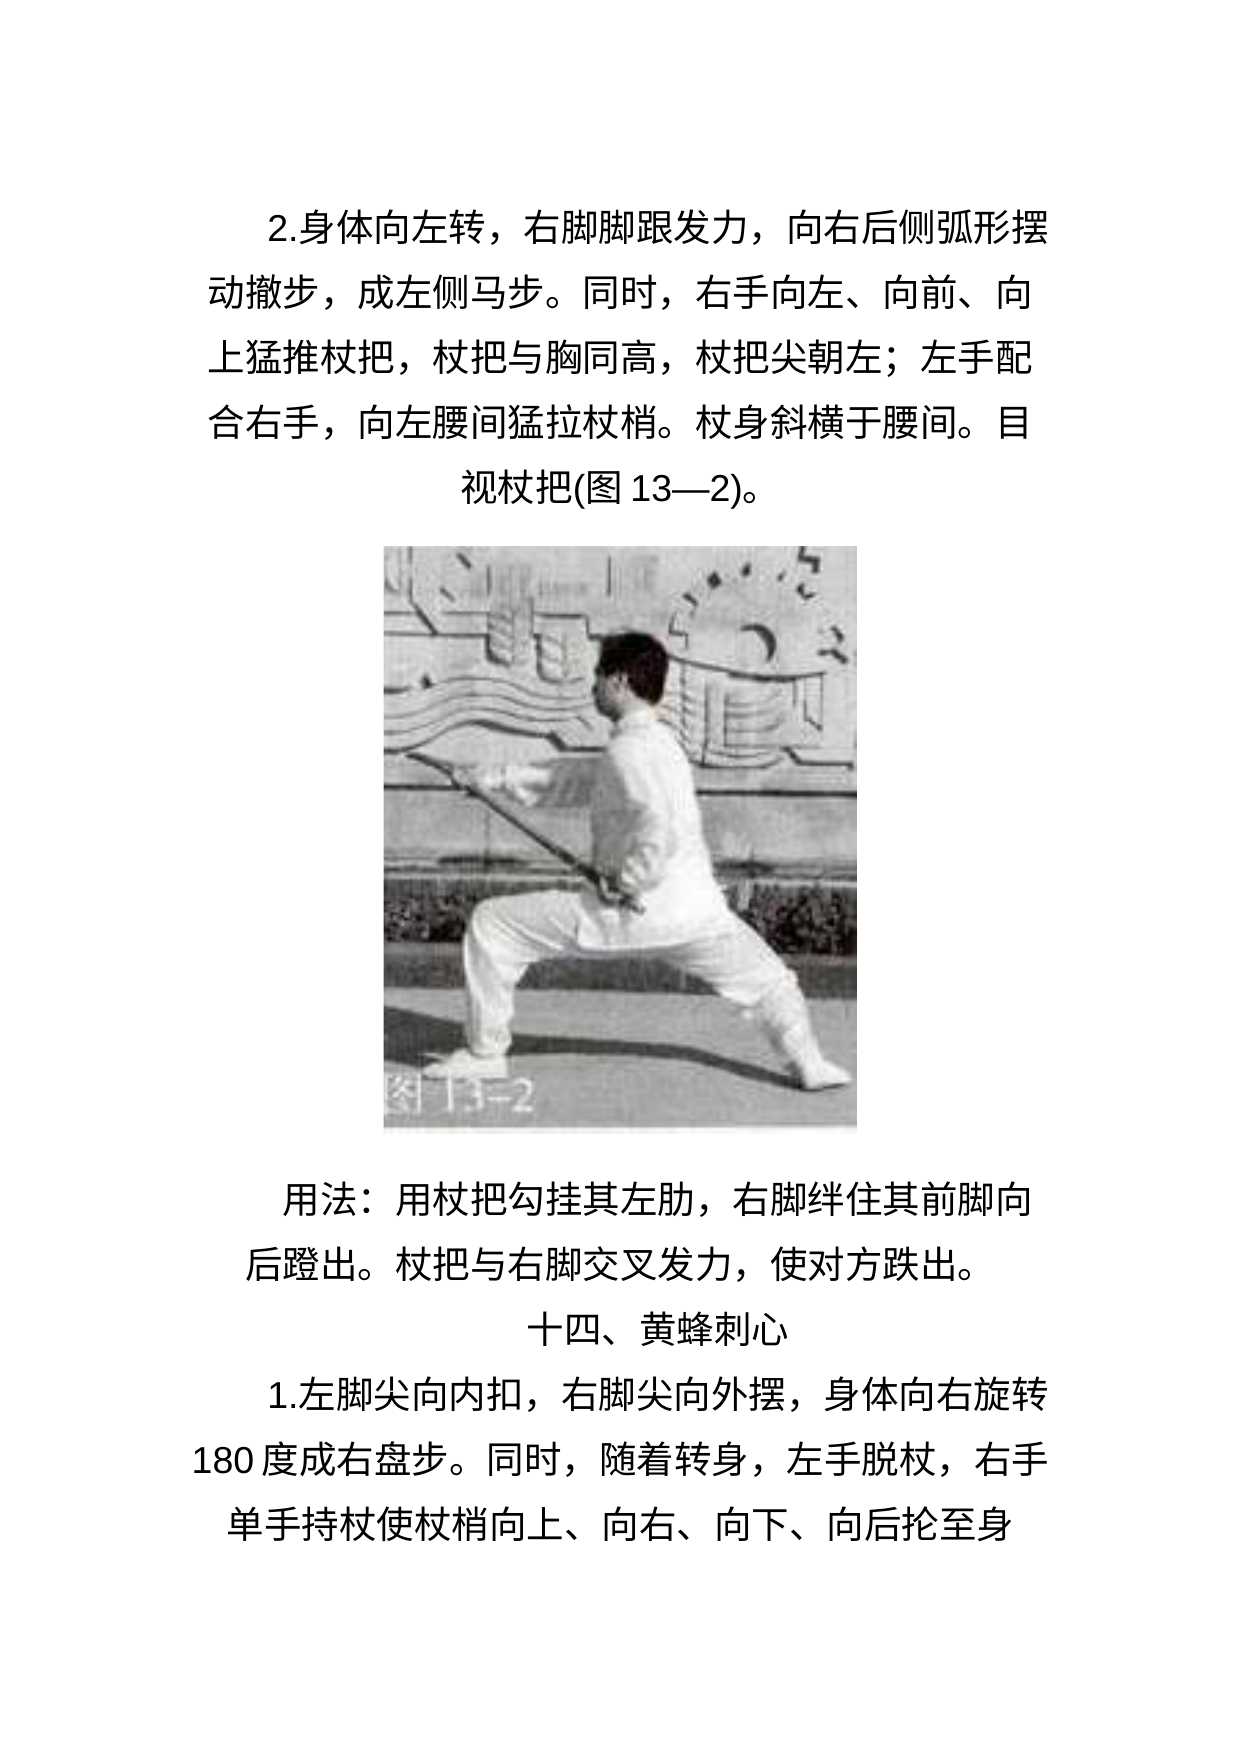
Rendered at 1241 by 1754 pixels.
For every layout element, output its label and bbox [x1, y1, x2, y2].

table_header [188, 162, 1053, 1556]
picture [383, 546, 857, 1134]
